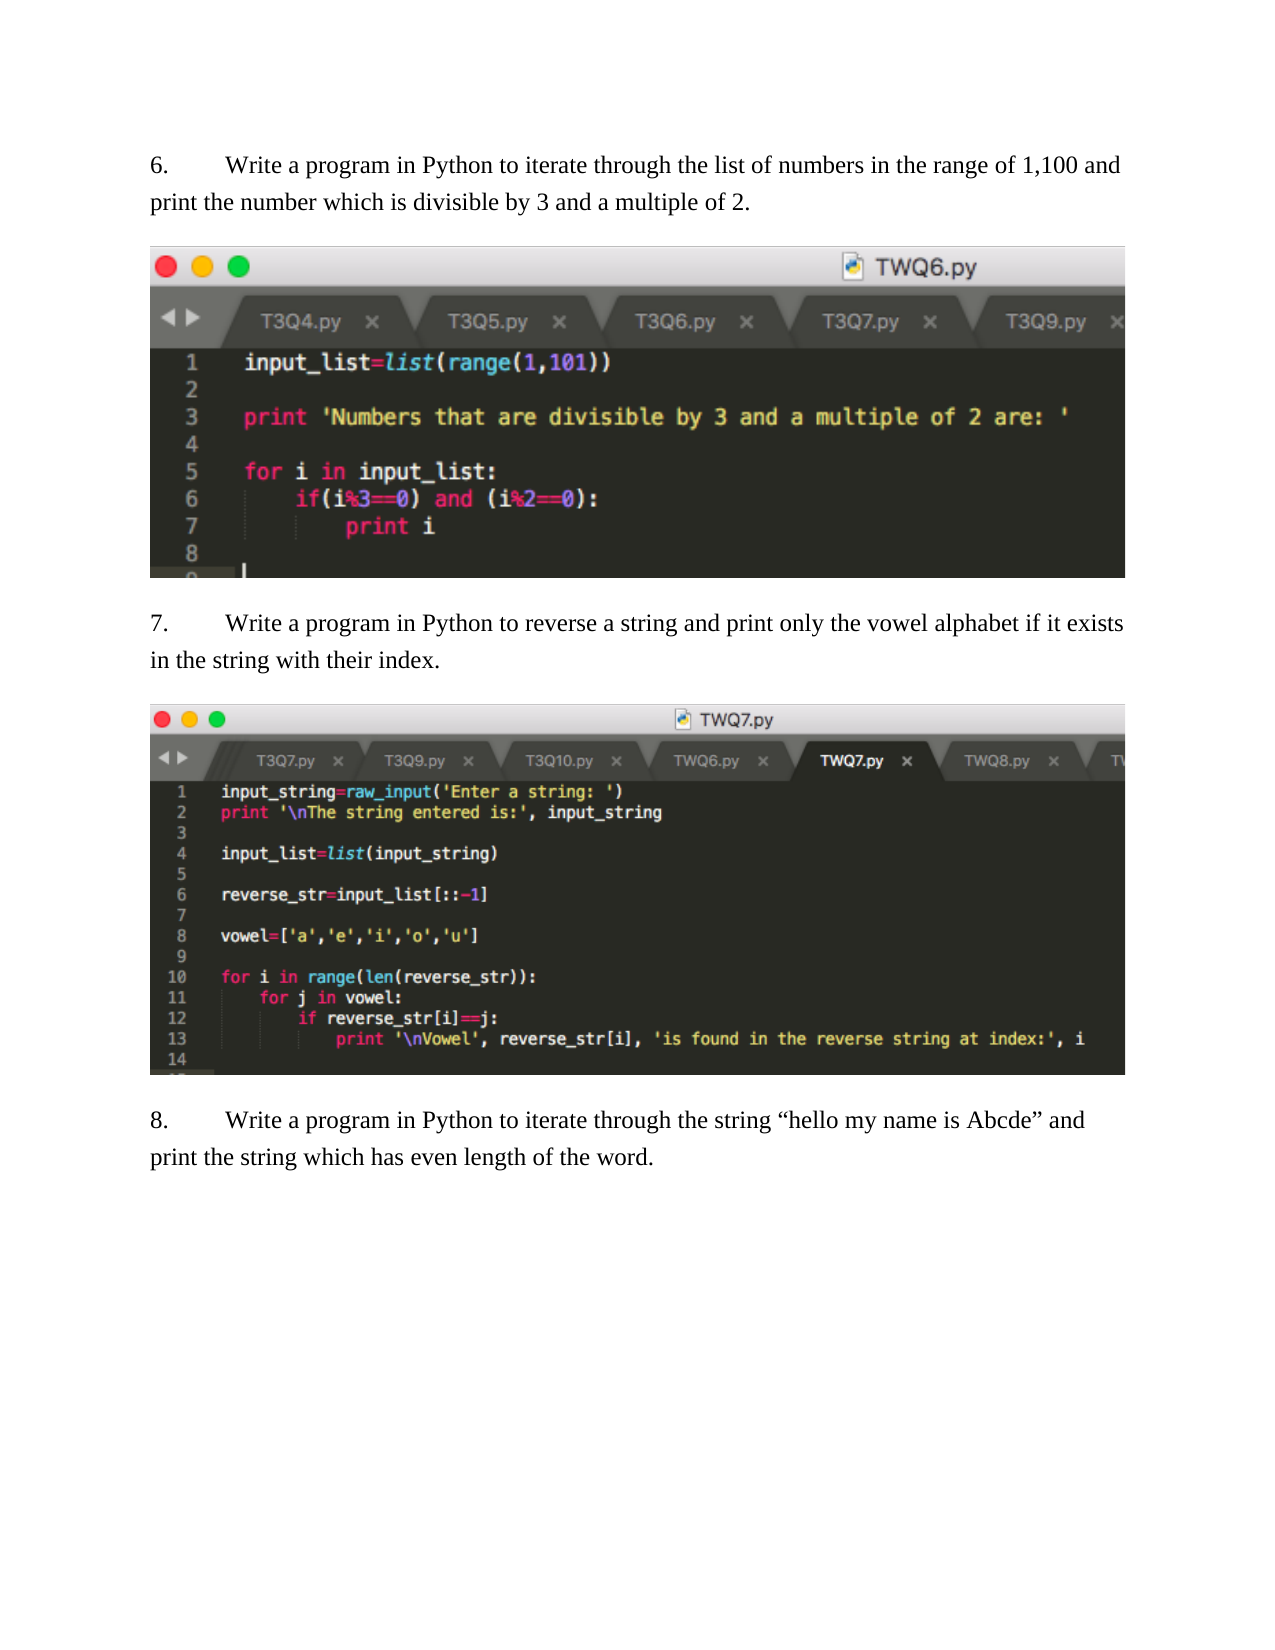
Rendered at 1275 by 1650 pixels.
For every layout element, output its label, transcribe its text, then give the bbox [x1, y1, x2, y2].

picture [150, 245, 1125, 578]
text 8. Write a program in Python to iterate through the string “hello my name is Abcde” and print the string which has even length of the word. [150, 1105, 1125, 1171]
text 6. Write a program in Python to iterate through the list of numbers in the range of 1,100 and print the number which is divisible by 3 and a multiple of 2. [150, 150, 1125, 216]
text 7. Write a program in Python to reverse a string and print only the vowel alphabet if it exists in the string with their index. [150, 608, 1125, 674]
picture [150, 703, 1125, 1075]
